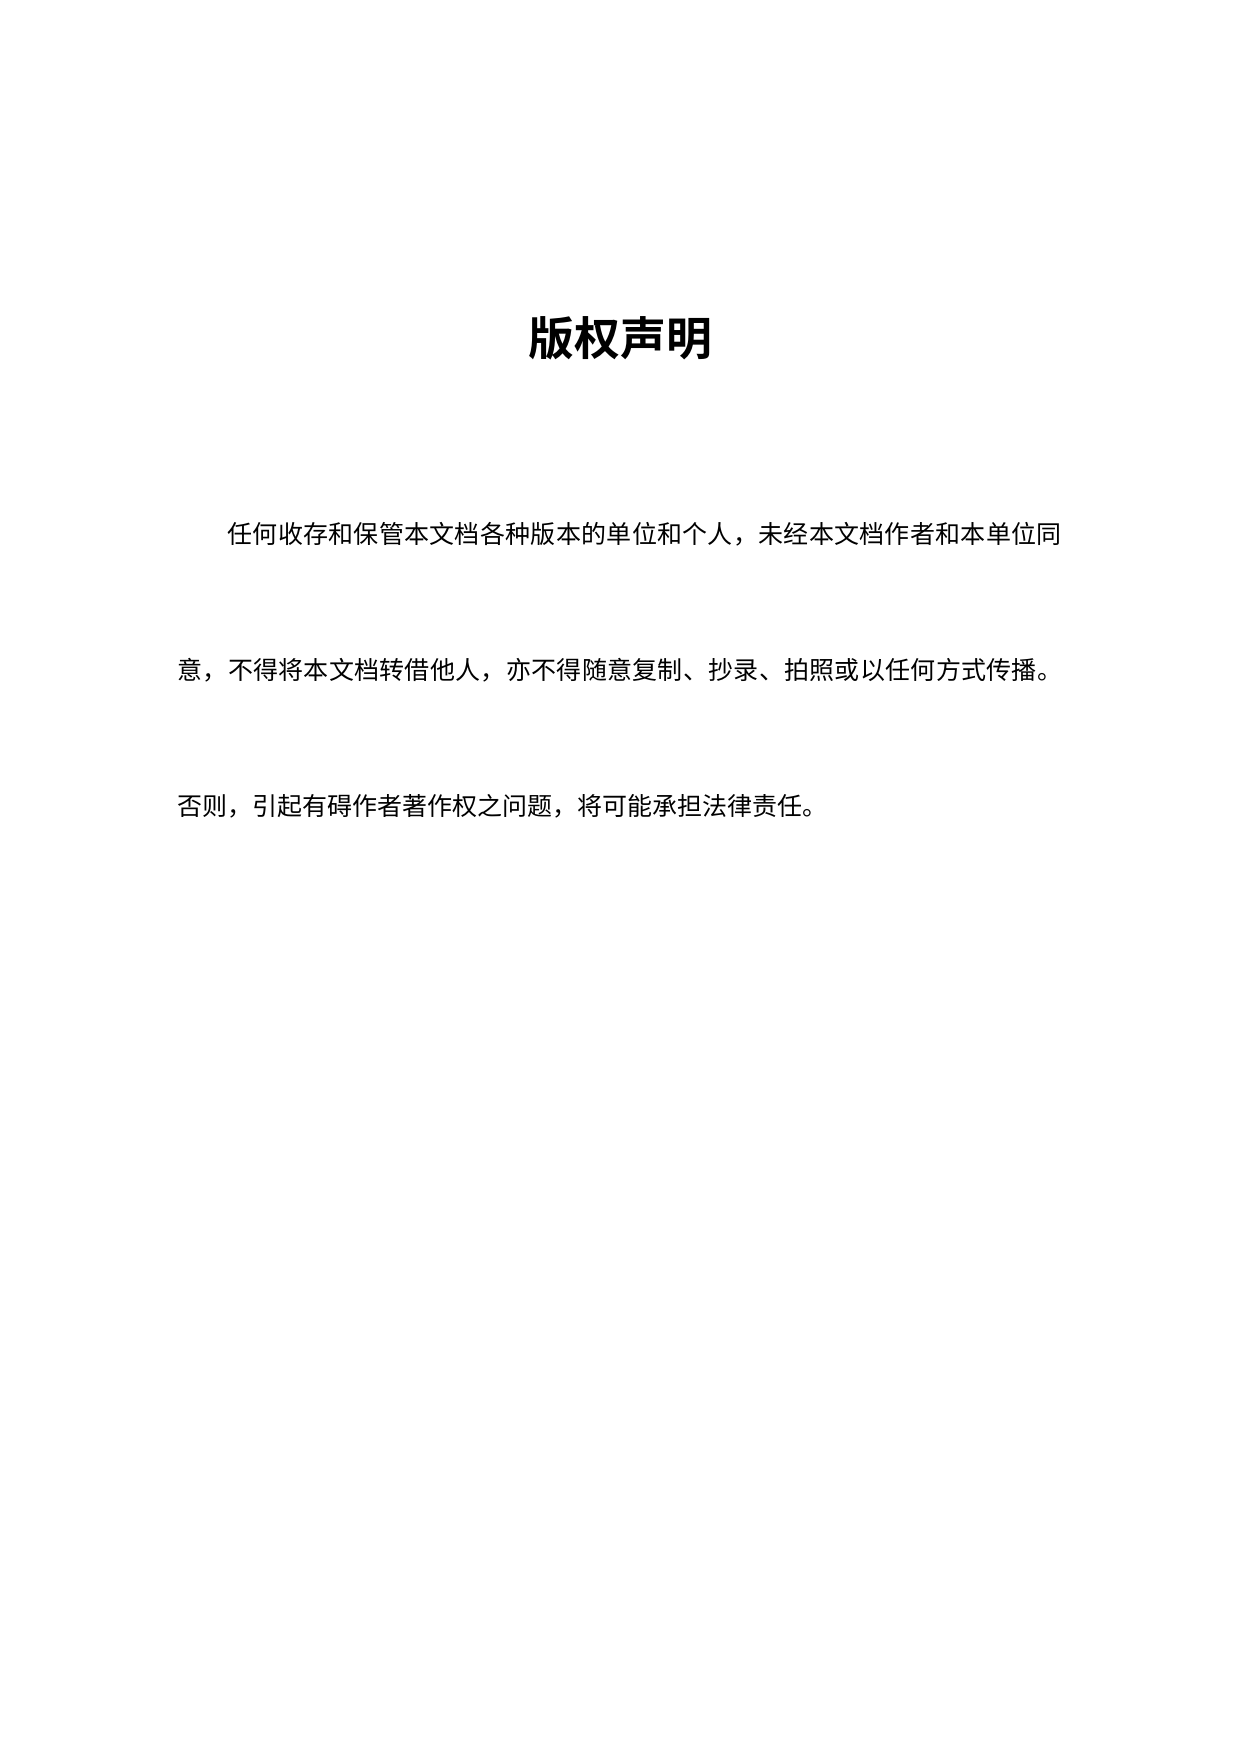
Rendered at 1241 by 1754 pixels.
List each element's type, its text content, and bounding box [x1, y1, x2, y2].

text 任何收存和保管本文档各种版本的单位和个人，未经本文档作者和本单位同意，不得将本文档转借他人，亦不得随意复制、抄录、拍照或以任何方式传播。否则，引起有碍作者著作权之问题，将可能承担法律责任。 [177, 498, 1063, 838]
text 版权声明 [177, 301, 1063, 369]
